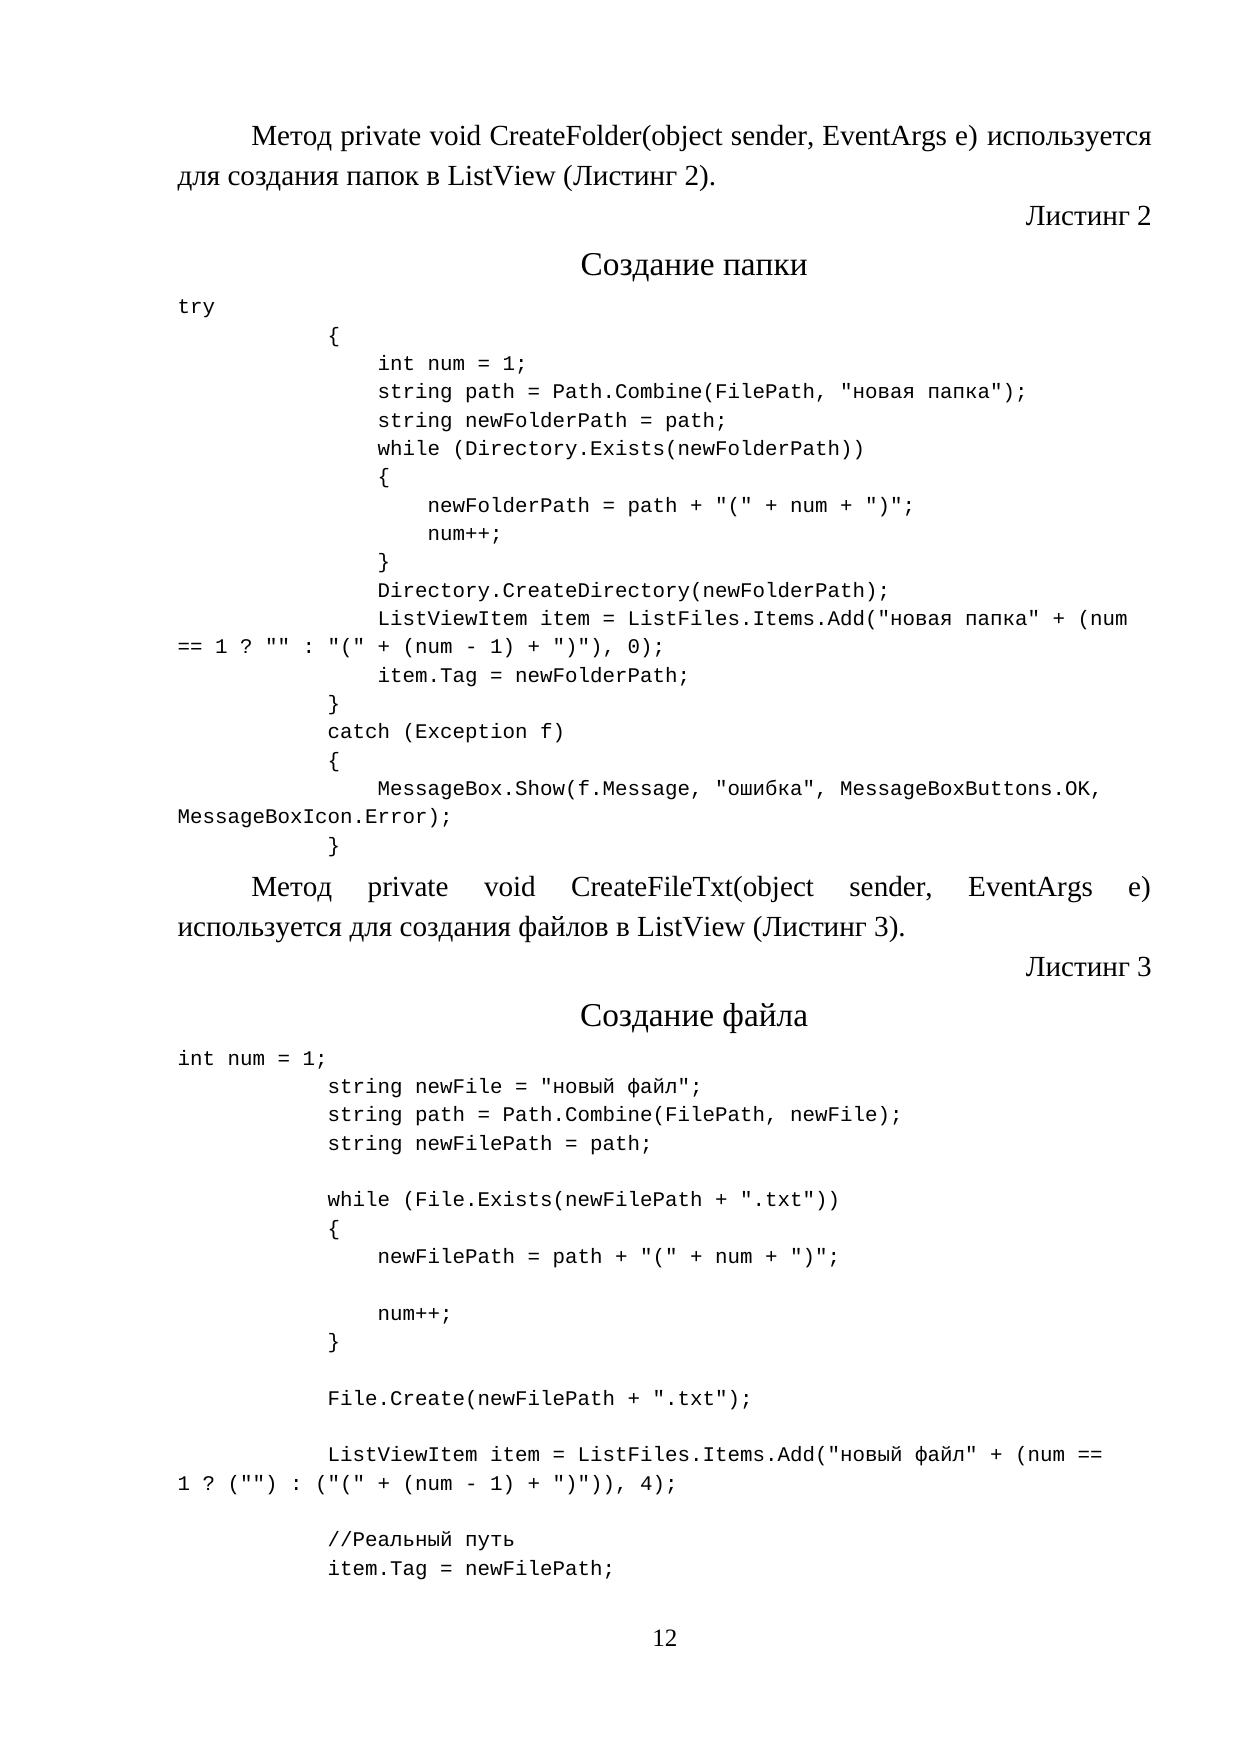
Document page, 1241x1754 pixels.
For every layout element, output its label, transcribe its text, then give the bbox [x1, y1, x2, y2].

text int num = 1; [177, 1048, 1152, 1071]
text { [177, 750, 1152, 773]
text { [177, 1218, 1152, 1241]
text num++; [177, 1303, 1152, 1326]
text catch (Exception f) [177, 722, 1152, 745]
text Метод private void CreateFileTxt(object sender, EventArgs e) используется для создания файлов в ListView (Листинг 3). [177, 869, 1152, 943]
text num++; [177, 523, 1152, 547]
text { [177, 325, 1152, 348]
text item.Tag = newFilePath; [177, 1558, 1152, 1581]
text } [177, 1331, 1152, 1354]
text Directory.CreateDirectory(newFolderPath); [177, 580, 1152, 603]
text item.Tag = newFolderPath; [177, 665, 1152, 688]
text while (File.Exists(newFilePath + ".txt")) [177, 1189, 1152, 1213]
text newFolderPath = path + "(" + num + ")"; [177, 495, 1152, 518]
text ListViewItem item = ListFiles.Items.Add("новая папка" + (num == 1 ? "" : "(" + (num - 1) + ")"), 0); [177, 608, 1152, 660]
text MessageBox.Show(f.Message, "ошибка", MessageBoxButtons.OK, MessageBoxIcon.Error); [177, 778, 1152, 830]
text string newFolderPath = path; [177, 410, 1152, 433]
text while (Directory.Exists(newFolderPath)) [177, 438, 1152, 462]
text } [177, 835, 1152, 858]
text Создание файла [177, 996, 1152, 1034]
text //Реальный путь [177, 1529, 1152, 1553]
text } [177, 552, 1152, 575]
text newFilePath = path + "(" + num + ")"; [177, 1246, 1152, 1269]
text string newFile = "новый файл"; [177, 1076, 1152, 1099]
text { [177, 467, 1152, 490]
text int num = 1; [177, 353, 1152, 377]
text } [177, 693, 1152, 717]
text Создание папки [177, 245, 1152, 283]
text ListViewItem item = ListFiles.Items.Add("новый файл" + (num == 1 ? ("") : ("(" + (num - 1) + ")")), 4); [177, 1444, 1152, 1496]
text File.Create(newFilePath + ".txt"); [177, 1388, 1152, 1411]
text string newFilePath = path; [177, 1133, 1152, 1156]
text string path = Path.Combine(FilePath, newFile); [177, 1104, 1152, 1128]
text Листинг 2 [177, 198, 1152, 232]
text string path = Path.Combine(FilePath, "новая папка"); [177, 382, 1152, 405]
text Метод private void CreateFolder(object sender, EventArgs e) используется для создания папок в ListView (Листинг 2). [177, 118, 1152, 192]
text Листинг 3 [177, 949, 1152, 983]
text try [177, 297, 1152, 320]
